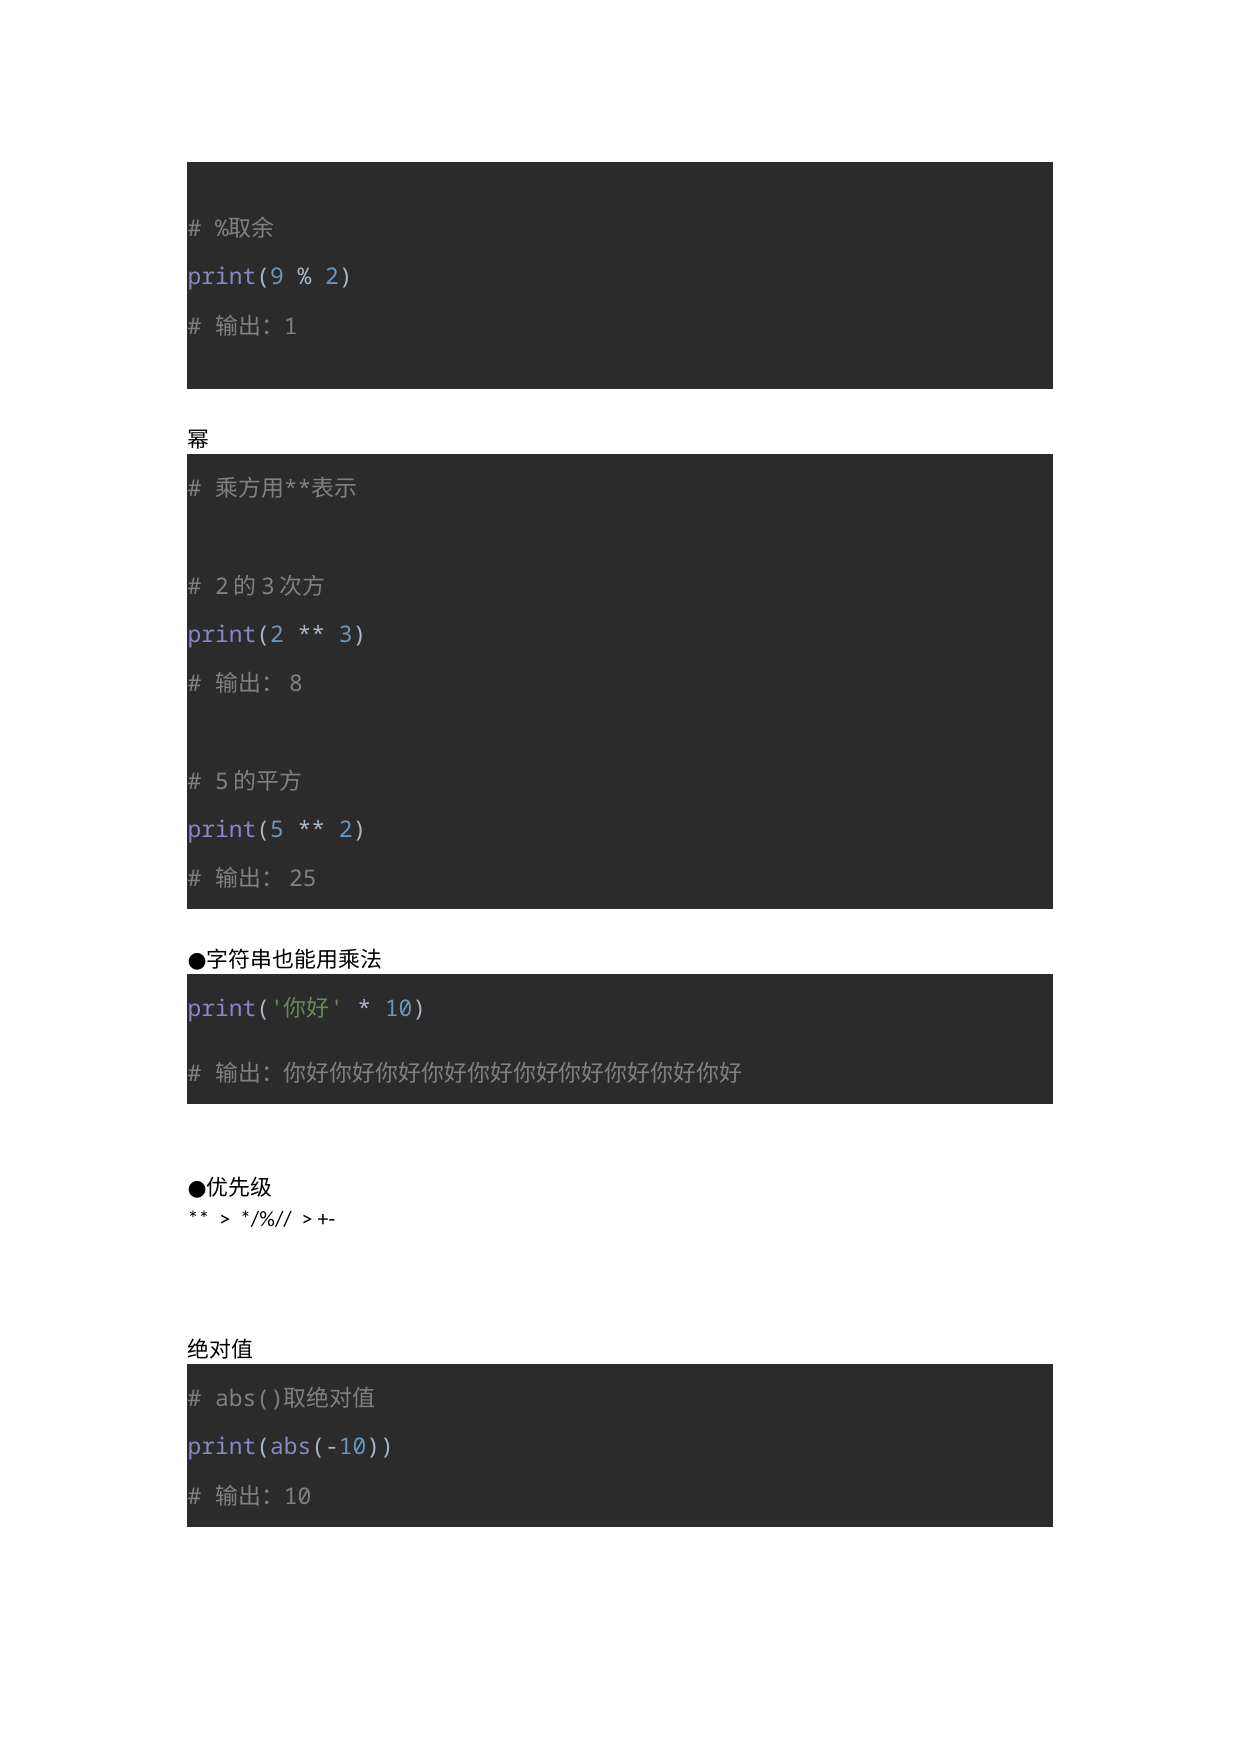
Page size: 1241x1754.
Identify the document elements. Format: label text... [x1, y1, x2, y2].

text 绝对值 [187, 1332, 1053, 1364]
text 幂 [187, 422, 1053, 454]
text ** > */%// > +- [187, 1202, 1053, 1234]
text # 乘方用**表示 # 2的3次方 print(2 ** 3) # 输出： 8 # 5的平方 print(5 ** 2) # 输出： 25 [187, 454, 1053, 909]
text ●优先级 [187, 1169, 1053, 1202]
text # %取余 print(9 % 2) # 输出：1 [187, 194, 1053, 357]
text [187, 1364, 1053, 1527]
text print('你好' * 10) # 输出：你好你好你好你好你好你好你好你好你好你好 [187, 974, 1053, 1104]
text ●字符串也能用乘法 [187, 942, 1053, 974]
